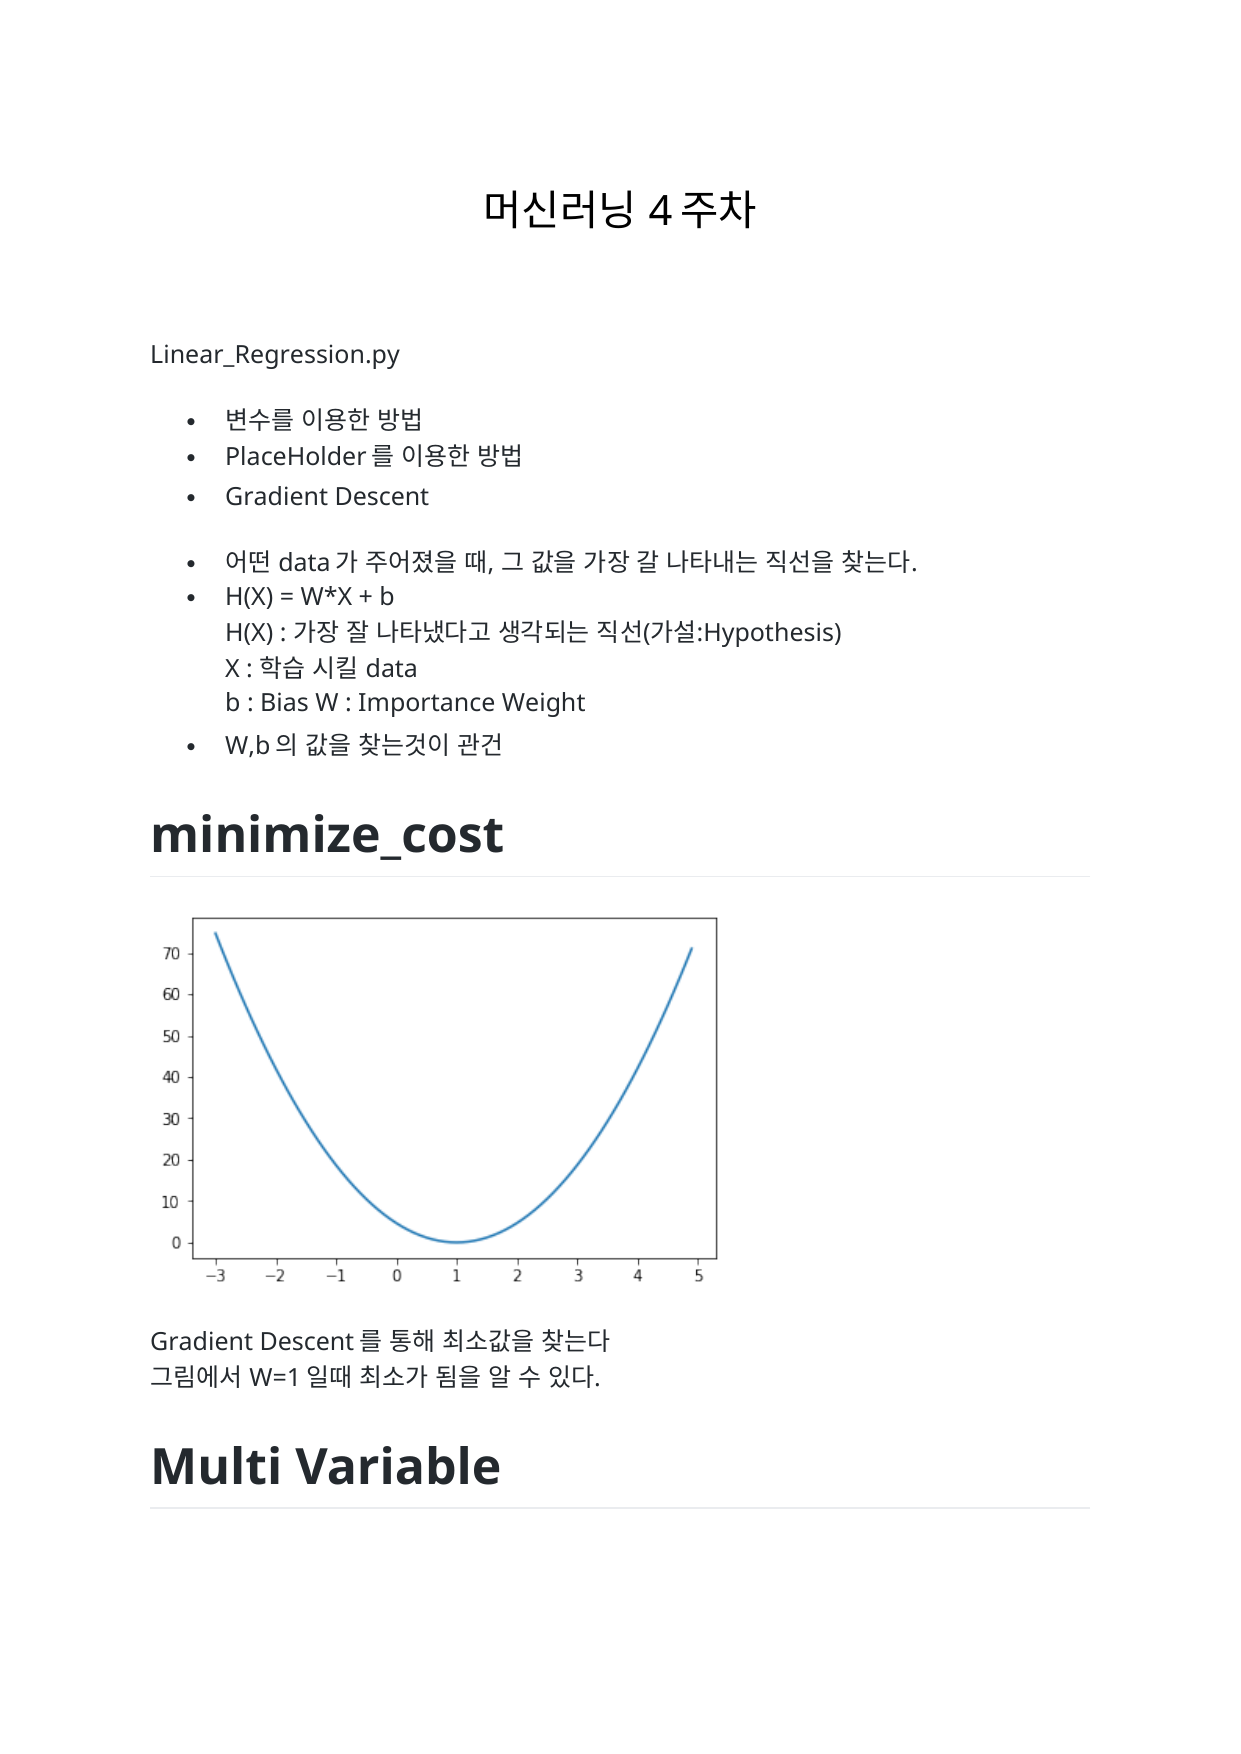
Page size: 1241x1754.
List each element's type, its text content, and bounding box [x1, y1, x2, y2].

list PlaceHolder를 이용한 방법 [187, 437, 1090, 473]
list W,b의 값을 찾는것이 관건 [187, 725, 1090, 762]
text Linear_Regression.py [150, 337, 1090, 371]
picture [150, 902, 732, 1296]
text Gradient Descent를 통해 최소값을 찾는다 그림에서 W=1일때 최소가 됨을 알 수 있다. [150, 1321, 1090, 1393]
text minimize_cost [150, 799, 1090, 876]
list 어떤 data가 주어졌을 때, 그 값을 가장 갈 나타내는 직선을 찾는다. [187, 542, 1090, 578]
list Gradient Descent [187, 479, 1090, 513]
text Multi Variable [150, 1431, 1090, 1507]
list H(X) = W*X + b H(X) : 가장 잘 나타냈다고 생각되는 직선(가설:Hypothesis) X : 학습 시킬 data b : Bias W : Importance Weight [187, 578, 1090, 719]
text 머신러닝 4주차 [150, 177, 1090, 238]
list 변수를 이용한 방법 [187, 400, 1090, 437]
